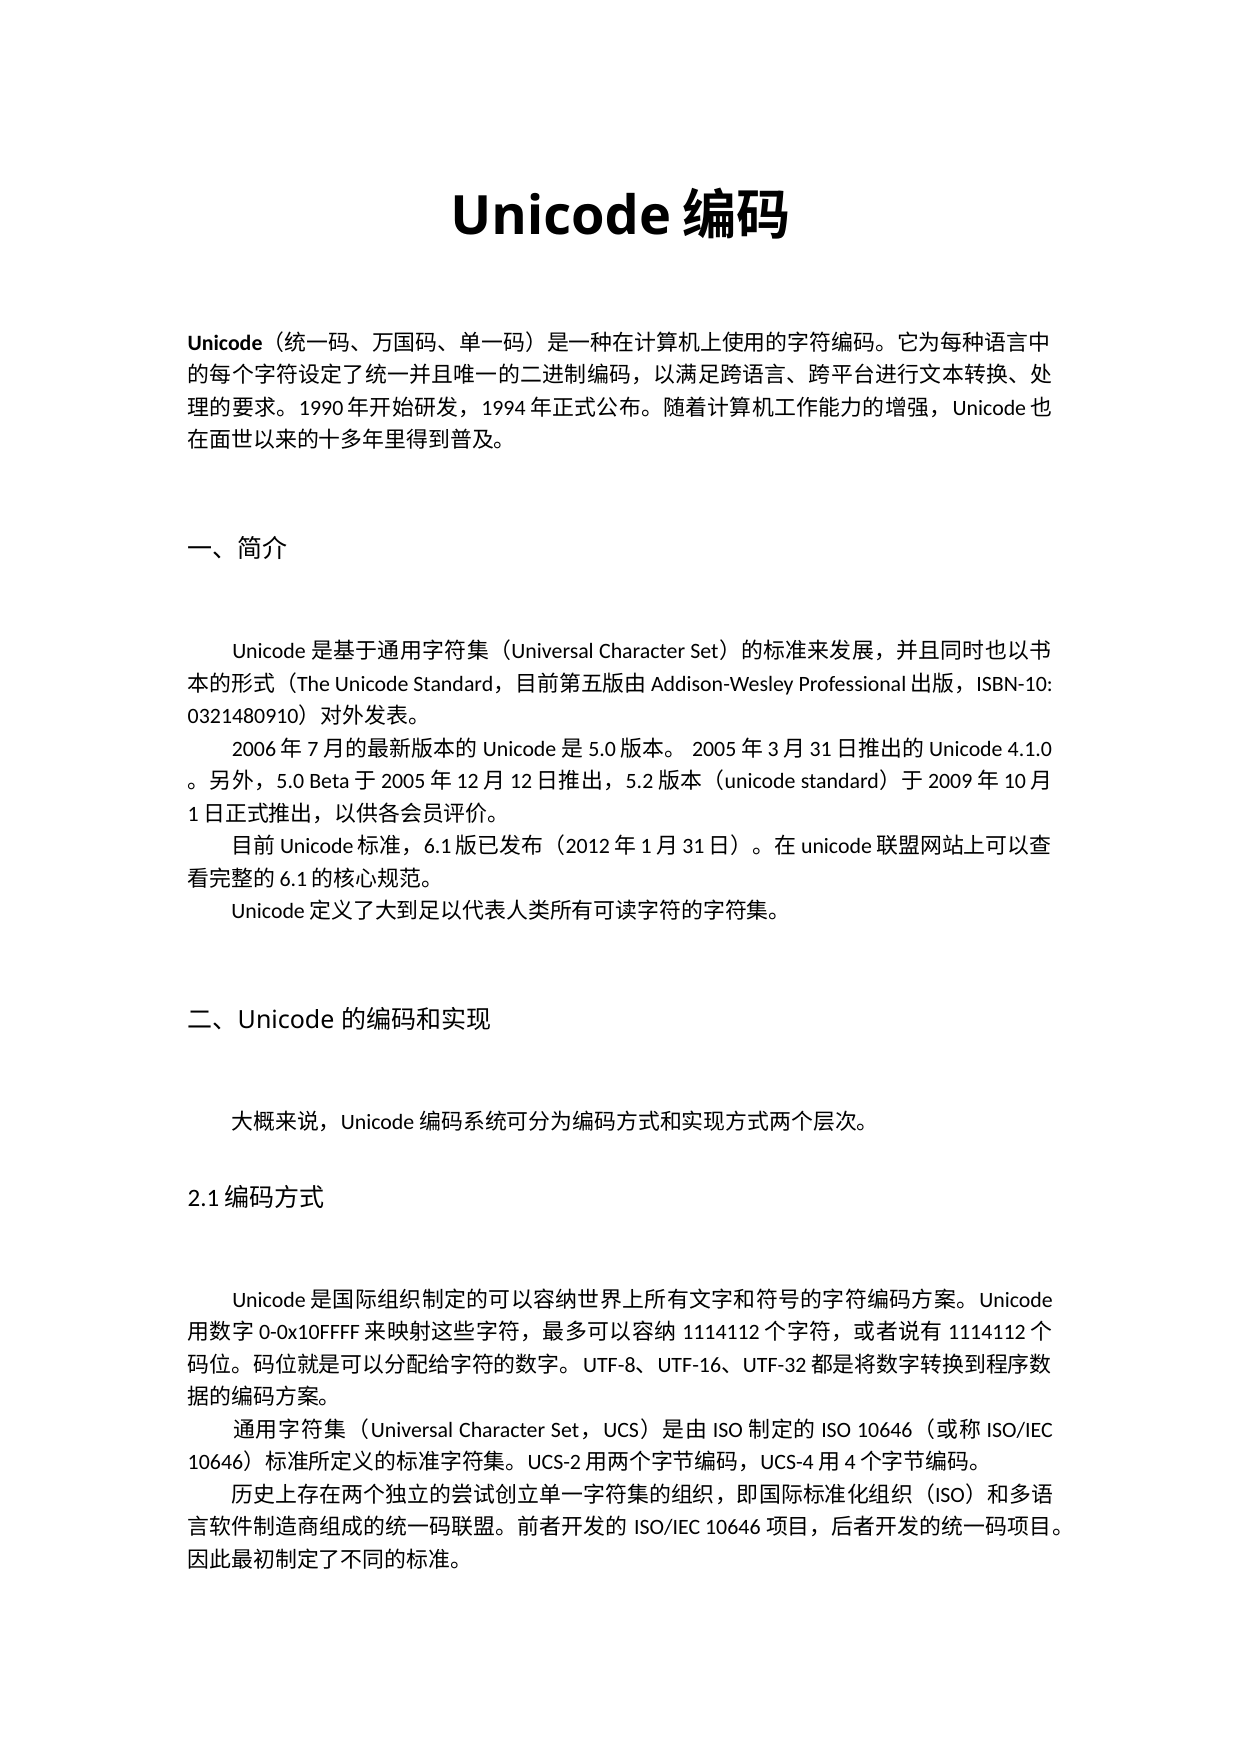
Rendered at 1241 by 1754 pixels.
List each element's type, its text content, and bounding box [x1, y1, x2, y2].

text Unicode 是基于通用字符集（Universal Character Set）的标准来发展，并且同时也以书本的形式（The Unicode Standard，目前第五版由Addison-Wesley Professional出版，ISBN-10: 0321480910）对外发表。 [187, 633, 1053, 730]
text 历史上存在两个独立的尝试创立单一字符集的组织，即国际标准化组织（ISO）和多语言软件制造商组成的统一码联盟。前者开发的 ISO/IEC 10646 项目，后者开发的统一码项目。因此最初制定了不同的标准。 [187, 1476, 1053, 1574]
subtitle 2.1编码方式 [187, 1163, 1053, 1228]
text 通用字符集（Universal Character Set，UCS）是由ISO制定的ISO 10646（或称ISO/IEC 10646）标准所定义的标准字符集。UCS-2用两个字节编码，UCS-4用4个字节编码。 [187, 1411, 1053, 1476]
text Unicode编码 [187, 162, 1053, 259]
text Unicode定义了大到足以代表人类所有可读字符的字符集。 [187, 893, 1053, 925]
text Unicode是国际组织制定的可以容纳世界上所有文字和符号的字符编码方案。Unicode用数字0-0x10FFFF来映射这些字符，最多可以容纳1114112个字符，或者说有1114112个码位。码位就是可以分配给字符的数字。UTF-8、UTF-16、UTF-32都是将数字转换到程序数据的编码方案。 [187, 1281, 1053, 1411]
subtitle 一、简介 [187, 514, 1053, 579]
text 2006年7月的最新版本的 Unicode 是5.0版本。 2005年3月31日推出的Unicode 4.1.0 。另外，5.0 Beta于2005年12月12日推出，5.2版本（unicode standard）于2009年10月1日正式推出，以供各会员评价。 [187, 730, 1053, 828]
text 大概来说，Unicode 编码系统可分为编码方式和实现方式两个层次。 [187, 1103, 1053, 1136]
subtitle 二、Unicode 的编码和实现 [187, 985, 1053, 1050]
text 目前Unicode标准，6.1版已发布（2012年1月31日）。在unicode联盟网站上可以查看完整的6.1的核心规范。 [187, 828, 1053, 893]
text Unicode（统一码、万国码、单一码）是一种在计算机上使用的字符编码。它为每种语言中的每个字符设定了统一并且唯一的二进制编码，以满足跨语言、跨平台进行文本转换、处理的要求。1990年开始研发，1994年正式公布。随着计算机工作能力的增强，Unicode也在面世以来的十多年里得到普及。 [187, 324, 1053, 454]
